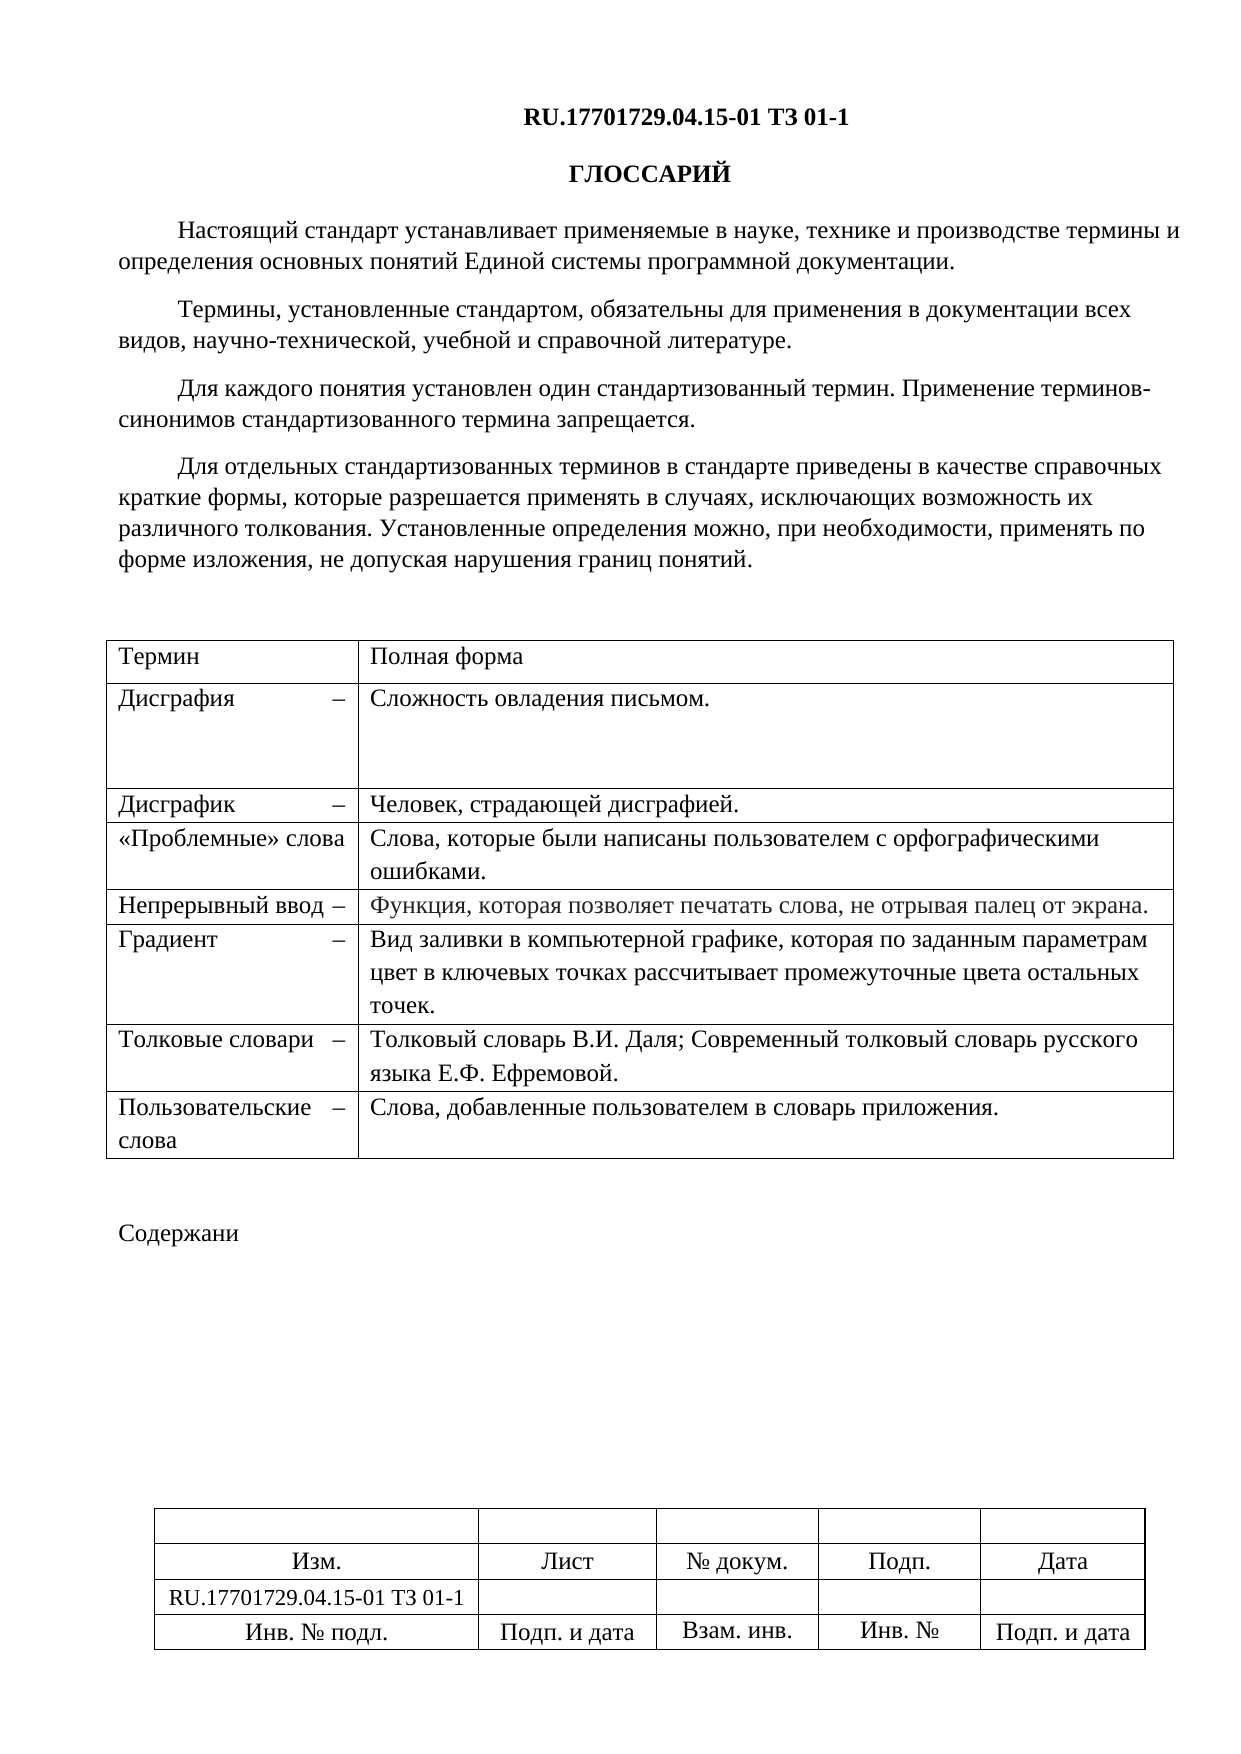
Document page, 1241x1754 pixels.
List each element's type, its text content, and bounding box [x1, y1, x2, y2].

table_cell Дисграфик [107, 789, 358, 822]
table_cell Слова, которые были написаны пользователем с орфографическими ошибками. [359, 823, 1173, 889]
text Термины, установленные стандартом, обязательны для применения в документации всех видов, научно-технической, учебной и справочной литературе. [118, 294, 1181, 354]
subtitle ГЛОССАРИЙ [118, 159, 1181, 188]
table_cell Пользовательские слова [107, 1092, 358, 1158]
table_cell Толковые словари [107, 1025, 358, 1091]
table_header Полная форма [359, 641, 1173, 682]
table_cell Функция, которая позволяет печатать слова, не отрывая палец от экрана. [359, 890, 1173, 923]
text Настоящий стандарт устанавливает применяемые в науке, технике и производстве термины и определения основных понятий Единой системы программной документации. [118, 215, 1181, 275]
table_cell Толковый словарь В.И. Даля; Современный толковый словарь русского языка Е.Ф. Ефремовой. [359, 1025, 1173, 1091]
table_cell Человек, страдающей дисграфией. [359, 789, 1173, 822]
table_cell Дисграфия [107, 684, 358, 788]
table_cell Градиент [107, 925, 358, 1023]
table_cell «Проблемные» слова [107, 823, 358, 889]
table_header Термин [107, 641, 358, 682]
table_cell Вид заливки в компьютерной графике, которая по заданным параметрам цвет в ключевых точках рассчитывает промежуточные цвета остальных точек. [359, 925, 1173, 1023]
table_cell Непрерывный ввод [107, 890, 358, 923]
text Для отдельных стандартизованных терминов в стандарте приведены в качестве справочных краткие формы, которые разрешается применять в случаях, исключающих возможность их различного толкования. Установленные определения можно, при необходимости, применять по форме изложения, не допуская нарушения границ понятий. [118, 451, 1181, 573]
table_cell Сложность овладения письмом. [359, 684, 1173, 788]
table_cell Слова, добавленные пользователем в словарь приложения. [359, 1092, 1173, 1158]
text Для каждого понятия установлен один стандартизованный термин. Применение терминов-синонимов стандартизованного термина запрещается. [118, 373, 1181, 432]
